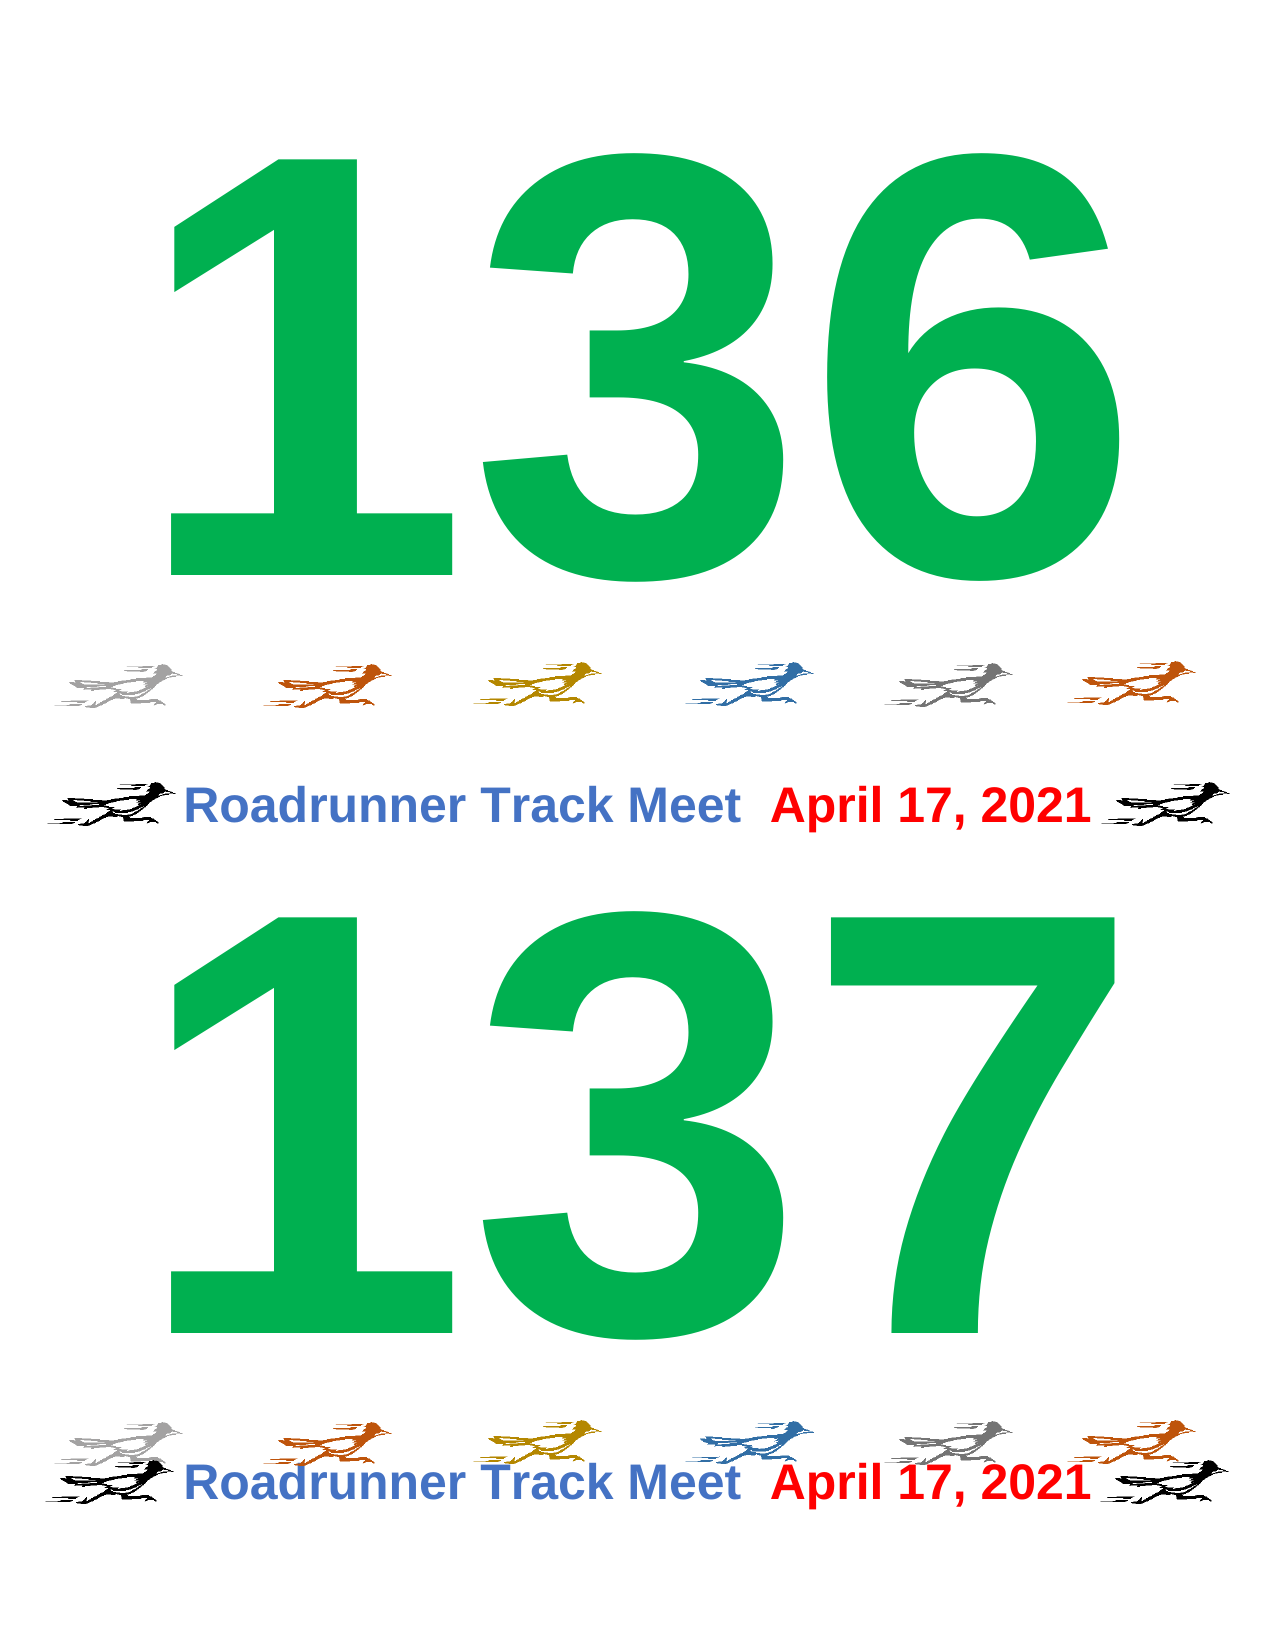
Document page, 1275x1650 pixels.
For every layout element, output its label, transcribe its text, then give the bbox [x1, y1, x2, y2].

picture [43, 1458, 176, 1506]
text Roadrunner Track Meet April 17, 2021 [75, 1458, 1200, 1510]
text 137 [75, 833, 1200, 1458]
text 136 [75, 75, 1200, 700]
picture [45, 780, 178, 828]
picture [1100, 781, 1232, 828]
text Roadrunner Track Meet April 17, 2021 [75, 782, 1200, 833]
picture [1098, 1458, 1231, 1506]
